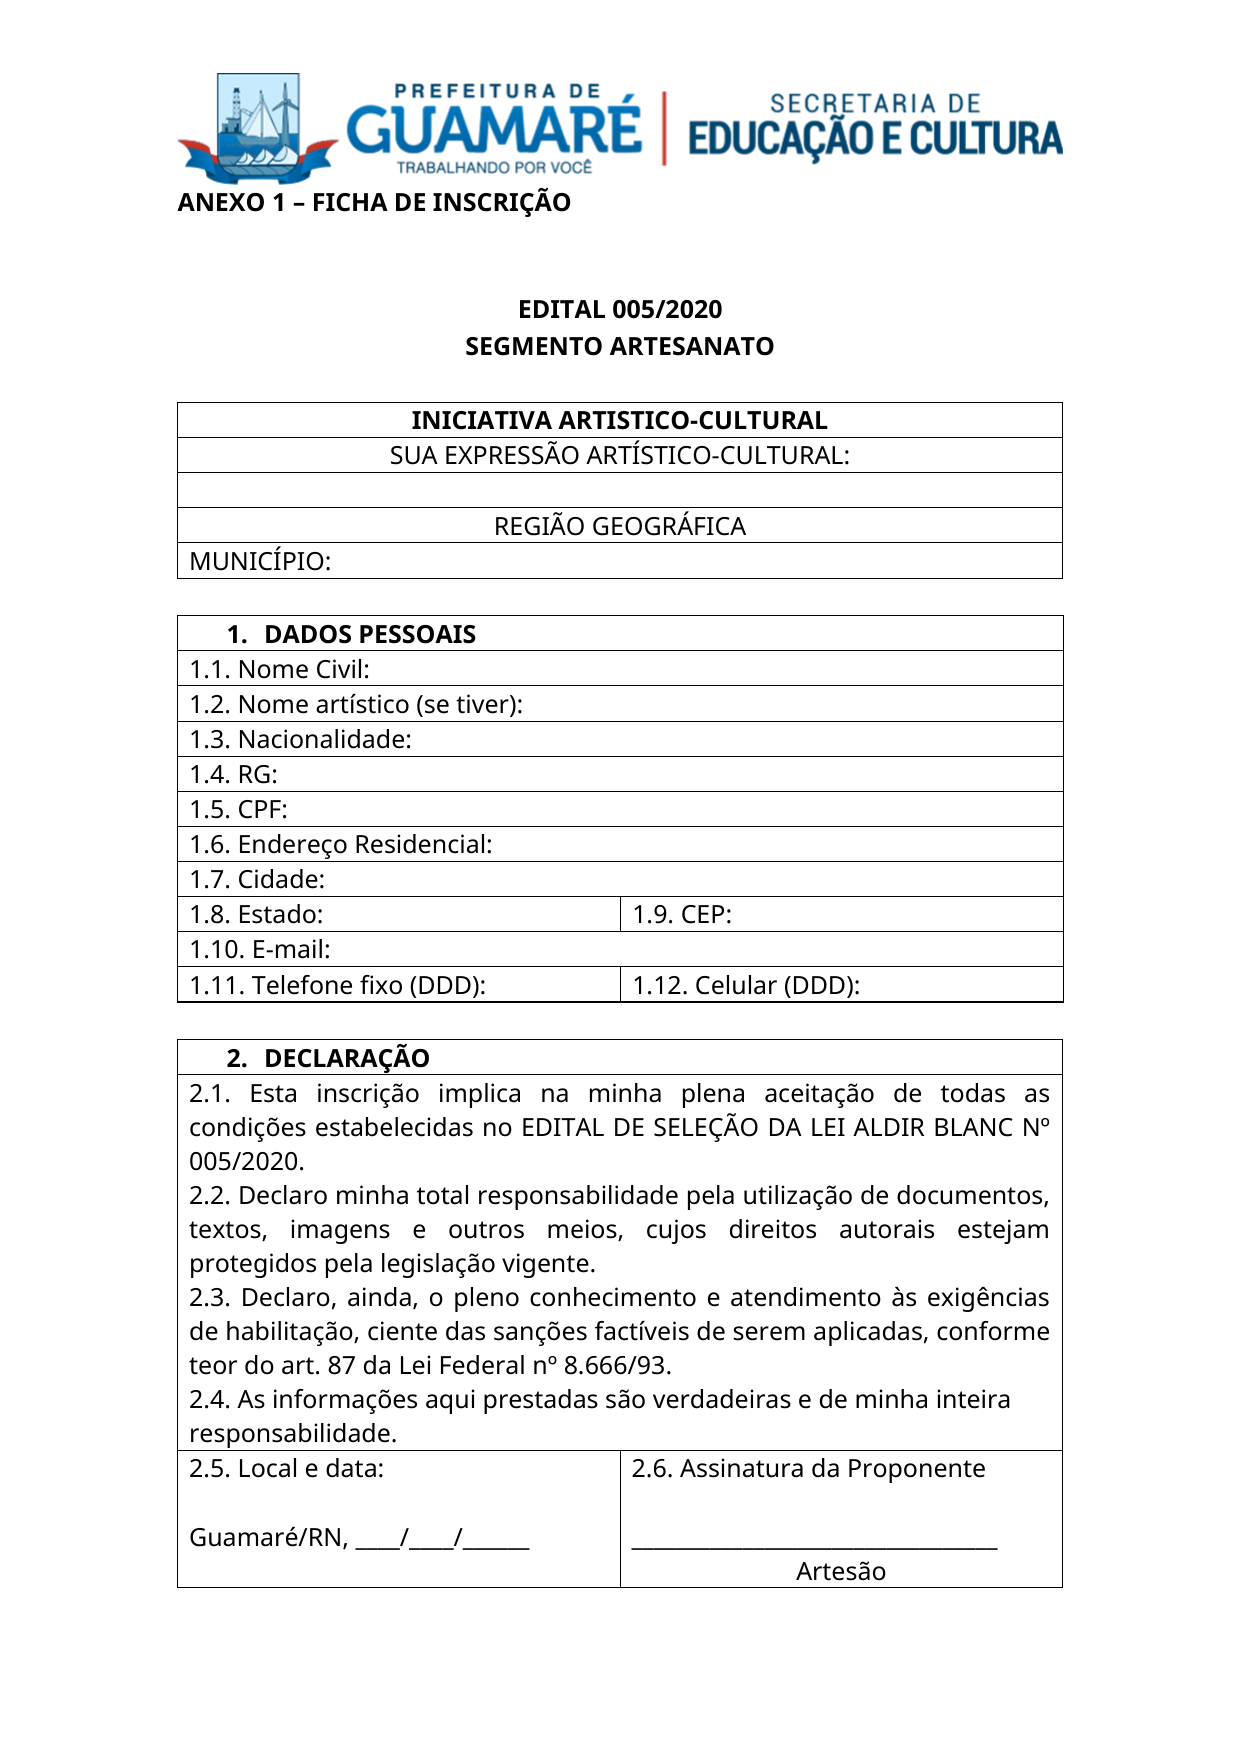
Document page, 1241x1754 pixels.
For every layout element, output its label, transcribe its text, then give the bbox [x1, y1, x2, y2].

table_cell 1.6. Endereço Residencial: [178, 827, 1063, 861]
table_cell 1.5. CPF: [178, 792, 1063, 826]
picture [177, 73, 1063, 185]
table_cell 1.2. Nome artístico (se tiver): [178, 686, 1063, 721]
table_cell 1.1. Nome Civil: [178, 651, 1063, 685]
table_cell 1.10. E-mail: [178, 932, 1063, 966]
table_cell 1.9. CEP: [621, 897, 1063, 931]
table_cell REGIÃO GEOGRÁFICA [178, 508, 1062, 542]
table_cell 2.5. Local e data: Guamaré/RN, ____/____/______ [178, 1451, 620, 1587]
table_header DADOS PESSOAIS [178, 616, 1063, 650]
table_cell 2.6. Assinatura da Proponente _________________________________ Artesão [621, 1451, 1062, 1587]
table_cell 1.11. Telefone fixo (DDD): [178, 967, 620, 1001]
table_cell 1.3. Nacionalidade: [178, 722, 1063, 756]
table_cell MUNICÍPIO: [178, 543, 1062, 577]
table_cell 1.8. Estado: [178, 897, 620, 931]
text SEGMENTO ARTESANATO [177, 328, 1063, 362]
table_header INICIATIVA ARTISTICO-CULTURAL [178, 403, 1062, 437]
text EDITAL 005/2020 [177, 292, 1063, 326]
text ANEXO 1 – FICHA DE INSCRIÇÃO [177, 185, 1063, 219]
table_header DECLARAÇÃO [178, 1040, 1062, 1074]
table_cell 1.7. Cidade: [178, 862, 1063, 896]
table_cell [178, 473, 1062, 507]
table_cell 2.1. Esta inscrição implica na minha plena aceitação de todas as condições estabelecidas no EDITAL DE SELEÇÃO DA LEI ALDIR BLANC Nº 005/2020. 2.2. Declaro minha total responsabilidade pela utilização de documentos, textos, imagens e outros meios, cujos direitos autorais estejam protegidos pela legislação vigente. 2.3. Declaro, ainda, o pleno conhecimento e atendimento às exigências de habilitação, ciente das sanções factíveis de serem aplicadas, conforme teor do art. 87 da Lei Federal nº 8.666/93. 2.4. As informações aqui prestadas são verdadeiras e de minha inteira responsabilidade. [178, 1075, 1062, 1450]
table_cell 1.4. RG: [178, 757, 1063, 791]
table_cell 1.12. Celular (DDD): [621, 967, 1063, 1001]
table_cell SUA EXPRESSÃO ARTÍSTICO-CULTURAL: [178, 438, 1062, 472]
